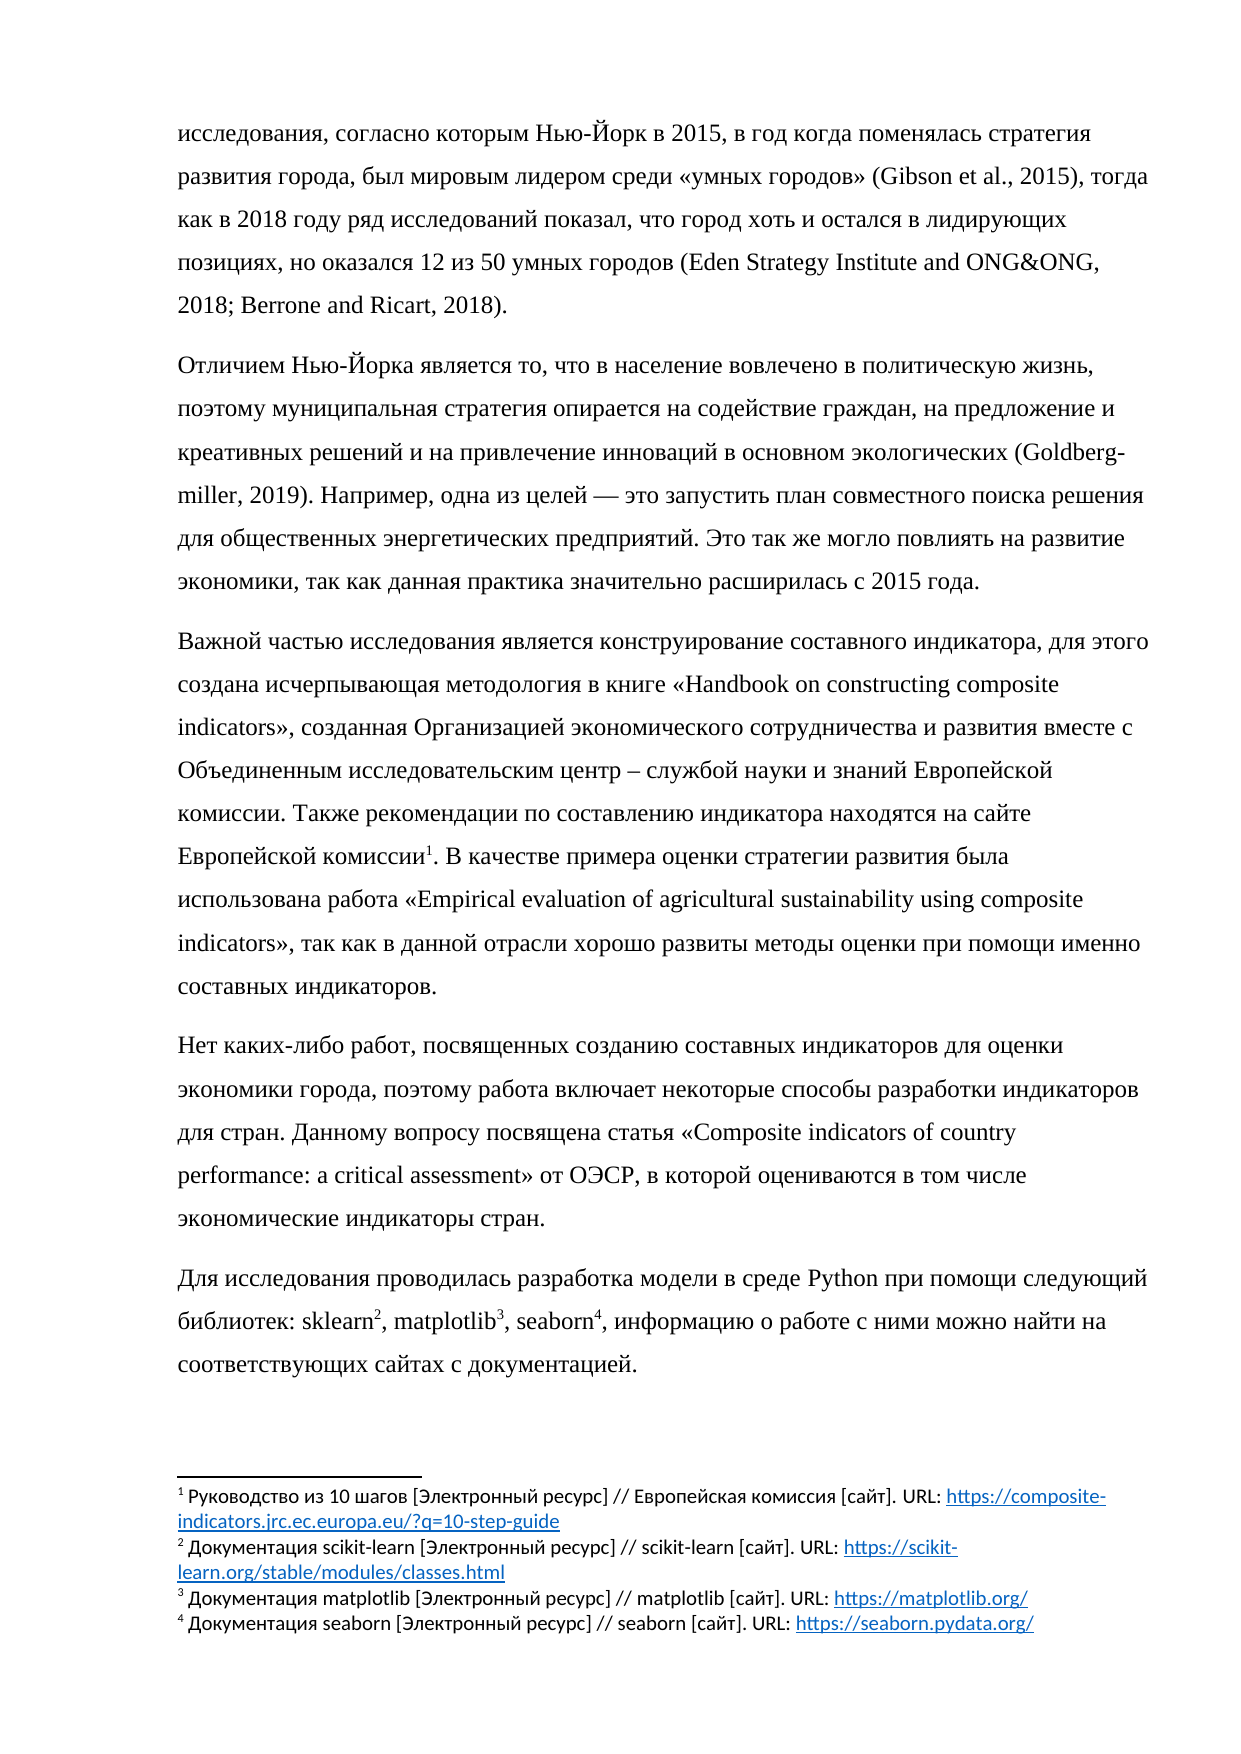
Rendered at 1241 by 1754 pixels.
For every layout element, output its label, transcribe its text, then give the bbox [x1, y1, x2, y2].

text Отличием Нью-Йорка является то, что в население вовлечено в политическую жизнь, поэтому муниципальная стратегия опирается на содействие граждан, на предложение и креативных решений и на привлечение инноваций в основном экологических (Goldberg-miller, 2019). Например, одна из целей — это запустить план совместного поиска решения для общественных энергетических предприятий. Это так же могло повлиять на развитие экономики, так как данная практика значительно расширилась с 2015 года. [177, 350, 1152, 595]
text Для исследования проводилась разработка модели в среде Python при помощи следующий библиотек: sklearn, matplotlib, seaborn, информацию о работе с ними можно найти на соответствующих сайтах с документацией. [177, 1263, 1152, 1378]
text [177, 118, 1152, 319]
text Важной частью исследования является конструирование составного индикатора, для этого создана исчерпывающая методология в книге «Handbook on constructing composite indicators», созданная Организацией экономического сотрудничества и развития вместе с Объединенным исследовательским центр – службой науки и знаний Европейской комиссии. Также рекомендации по составлению индикатора находятся на сайте Европейской комиссии. В качестве примера оценки стратегии развития была использована работа «Empirical evaluation of agricultural sustainability using composite indicators», так как в данной отрасли хорошо развиты методы оценки при помощи именно составных индикаторов. [177, 626, 1152, 999]
text Нет каких-либо работ, посвященных созданию составных индикаторов для оценки экономики города, поэтому работа включает некоторые способы разработки индикаторов для стран. Данному вопросу посвящена статья «Composite indicators of country performance: a critical assessment» от ОЭСР, в которой оцениваются в том числе экономические индикаторы стран. [177, 1031, 1152, 1232]
